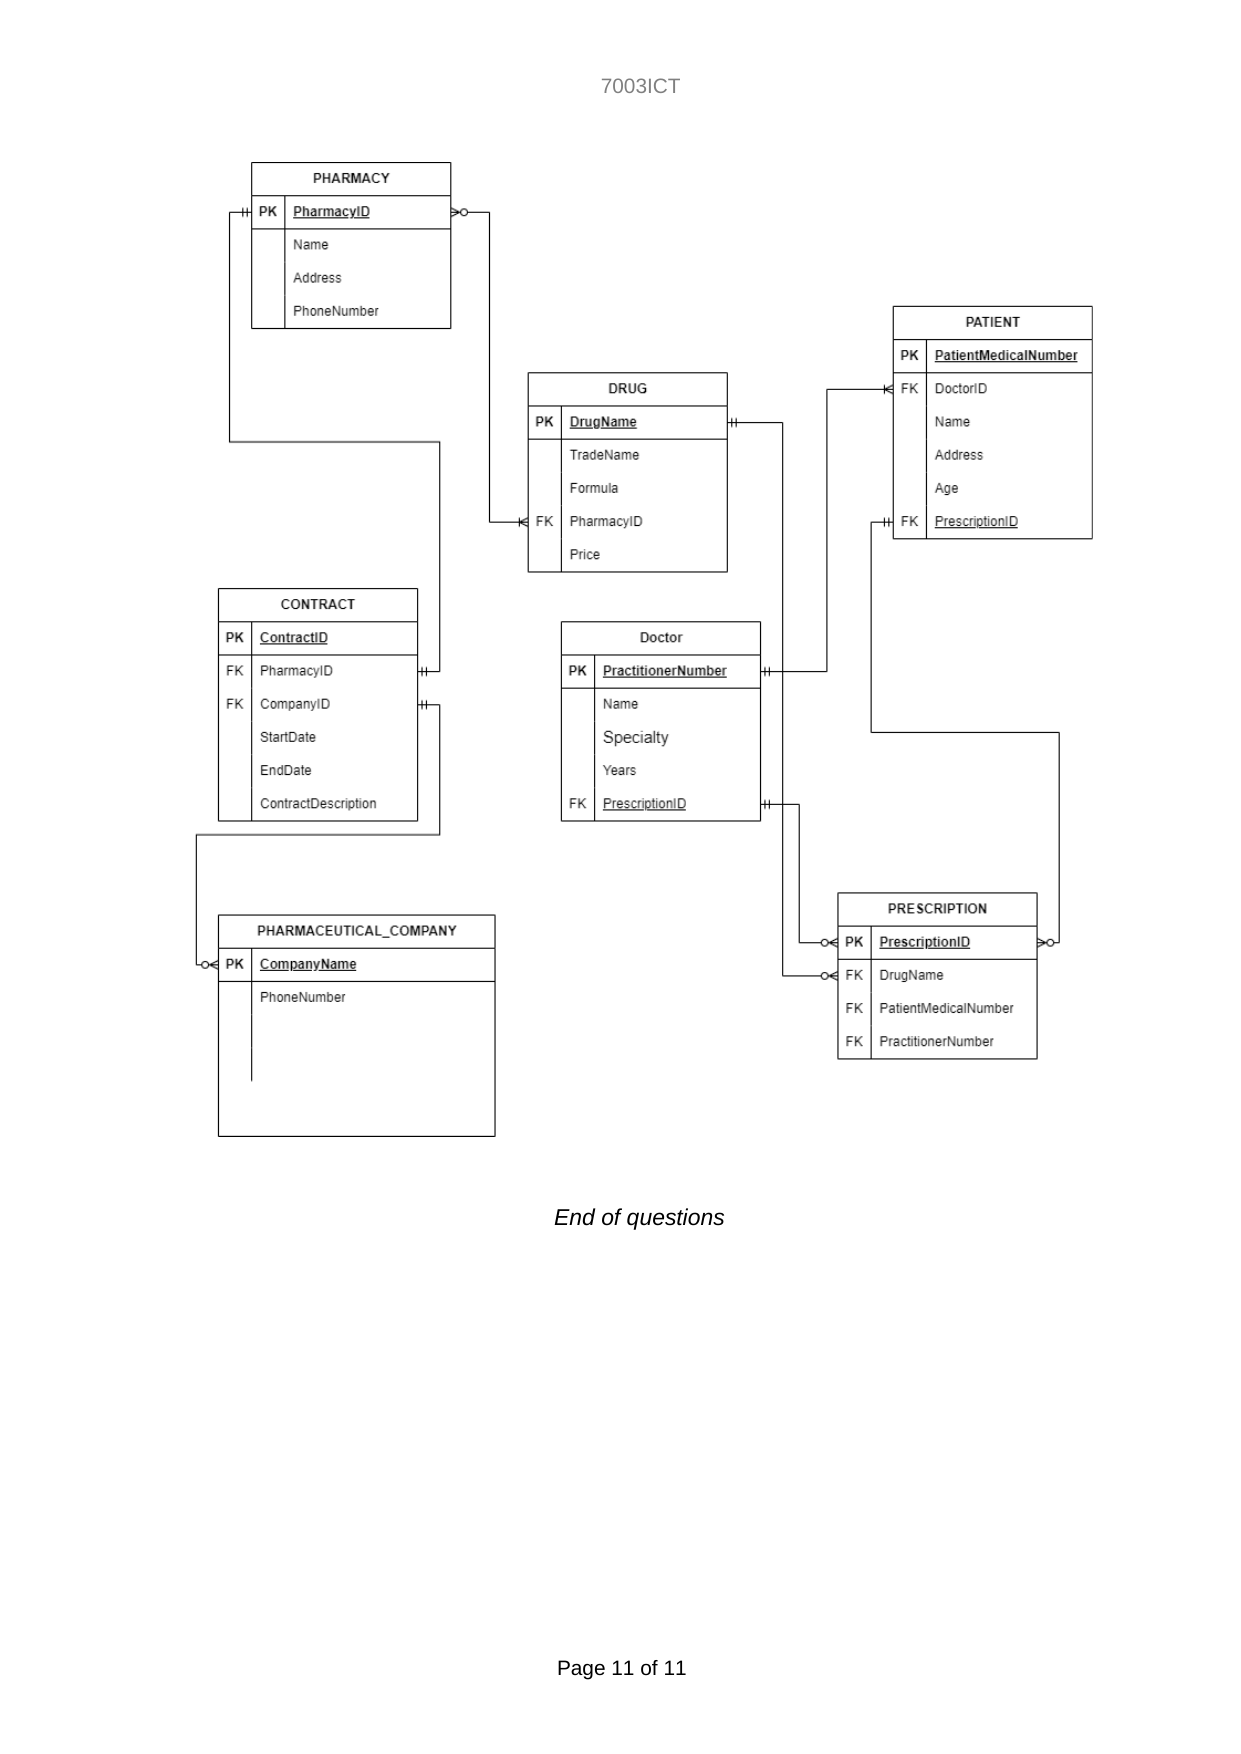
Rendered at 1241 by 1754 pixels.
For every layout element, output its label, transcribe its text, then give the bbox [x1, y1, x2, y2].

text End of questions [187, 1204, 1093, 1231]
picture [187, 162, 1093, 1137]
